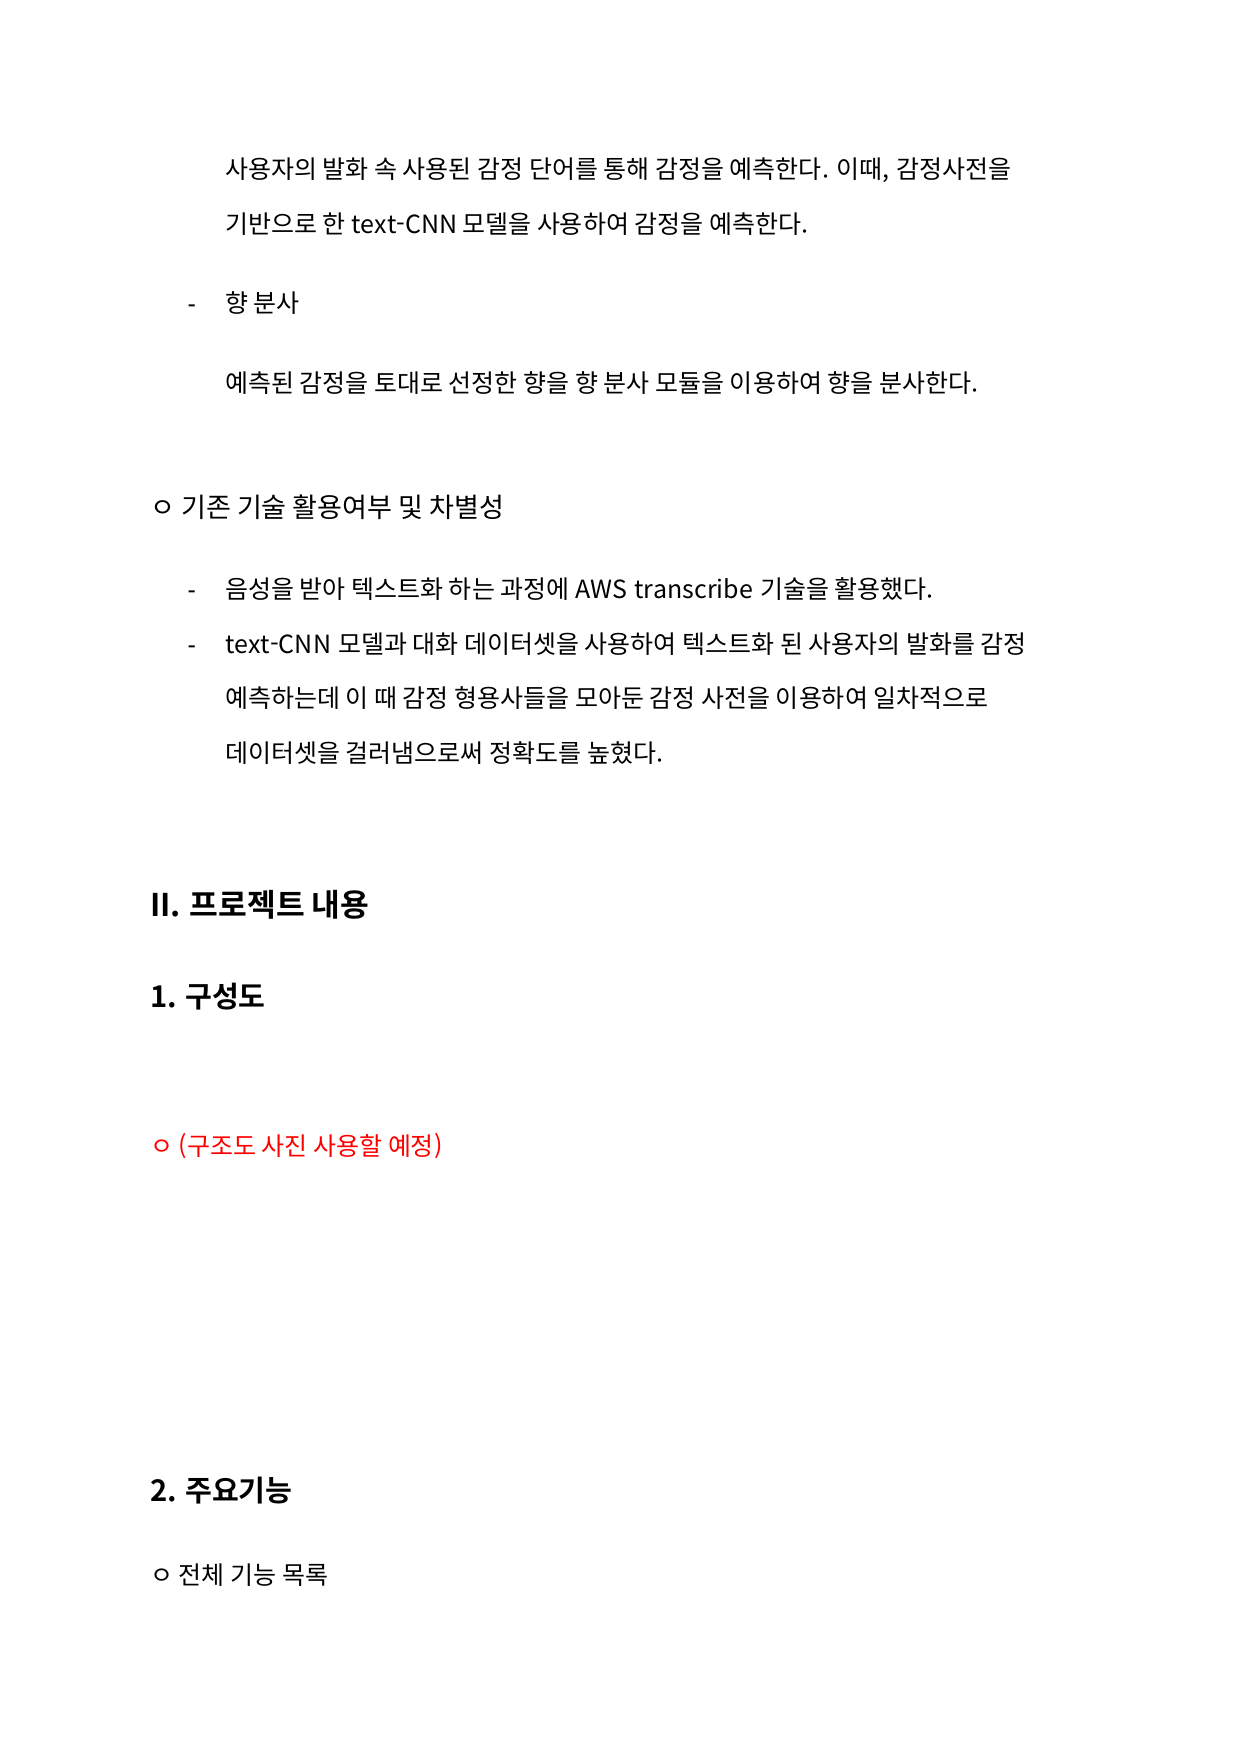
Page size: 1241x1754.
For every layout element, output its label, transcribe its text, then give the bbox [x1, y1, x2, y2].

list 음성을 받아 텍스트화 하는 과정에 AWS transcribe 기술을 활용했다. [187, 570, 1090, 606]
text ㅇ 전체 기능 목록 [150, 1556, 1090, 1592]
text 예측된 감정을 토대로 선정한 향을 향 분사 모듈을 이용하여 향을 분사한다. [150, 363, 1090, 399]
text II. 프로젝트 내용 [150, 881, 1090, 926]
list 향 분사 [187, 284, 1090, 320]
list text-CNN 모델과 대화 데이터셋을 사용하여 텍스트화 된 사용자의 발화를 감정 예측하는데 이 때 감정 형용사들을 모아둔 감정 사전을 이용하여 일차적으로 데이터셋을 걸러냄으로써 정확도를 높혔다. [187, 624, 1090, 769]
text 1. 구성도 [150, 973, 1090, 1016]
text ㅇ (구조도 사진 사용할 예정) [150, 1126, 1090, 1163]
text 사용자의 발화 속 사용된 감정 단어를 통해 감정을 예측한다. 이때, 감정사전을 기반으로 한 text-CNN모델을 사용하여 감정을 예측한다. [225, 150, 1090, 241]
text 2. 주요기능 [150, 1467, 1090, 1509]
text ㅇ 기존 기술 활용여부 및 차별성 [150, 486, 1090, 525]
